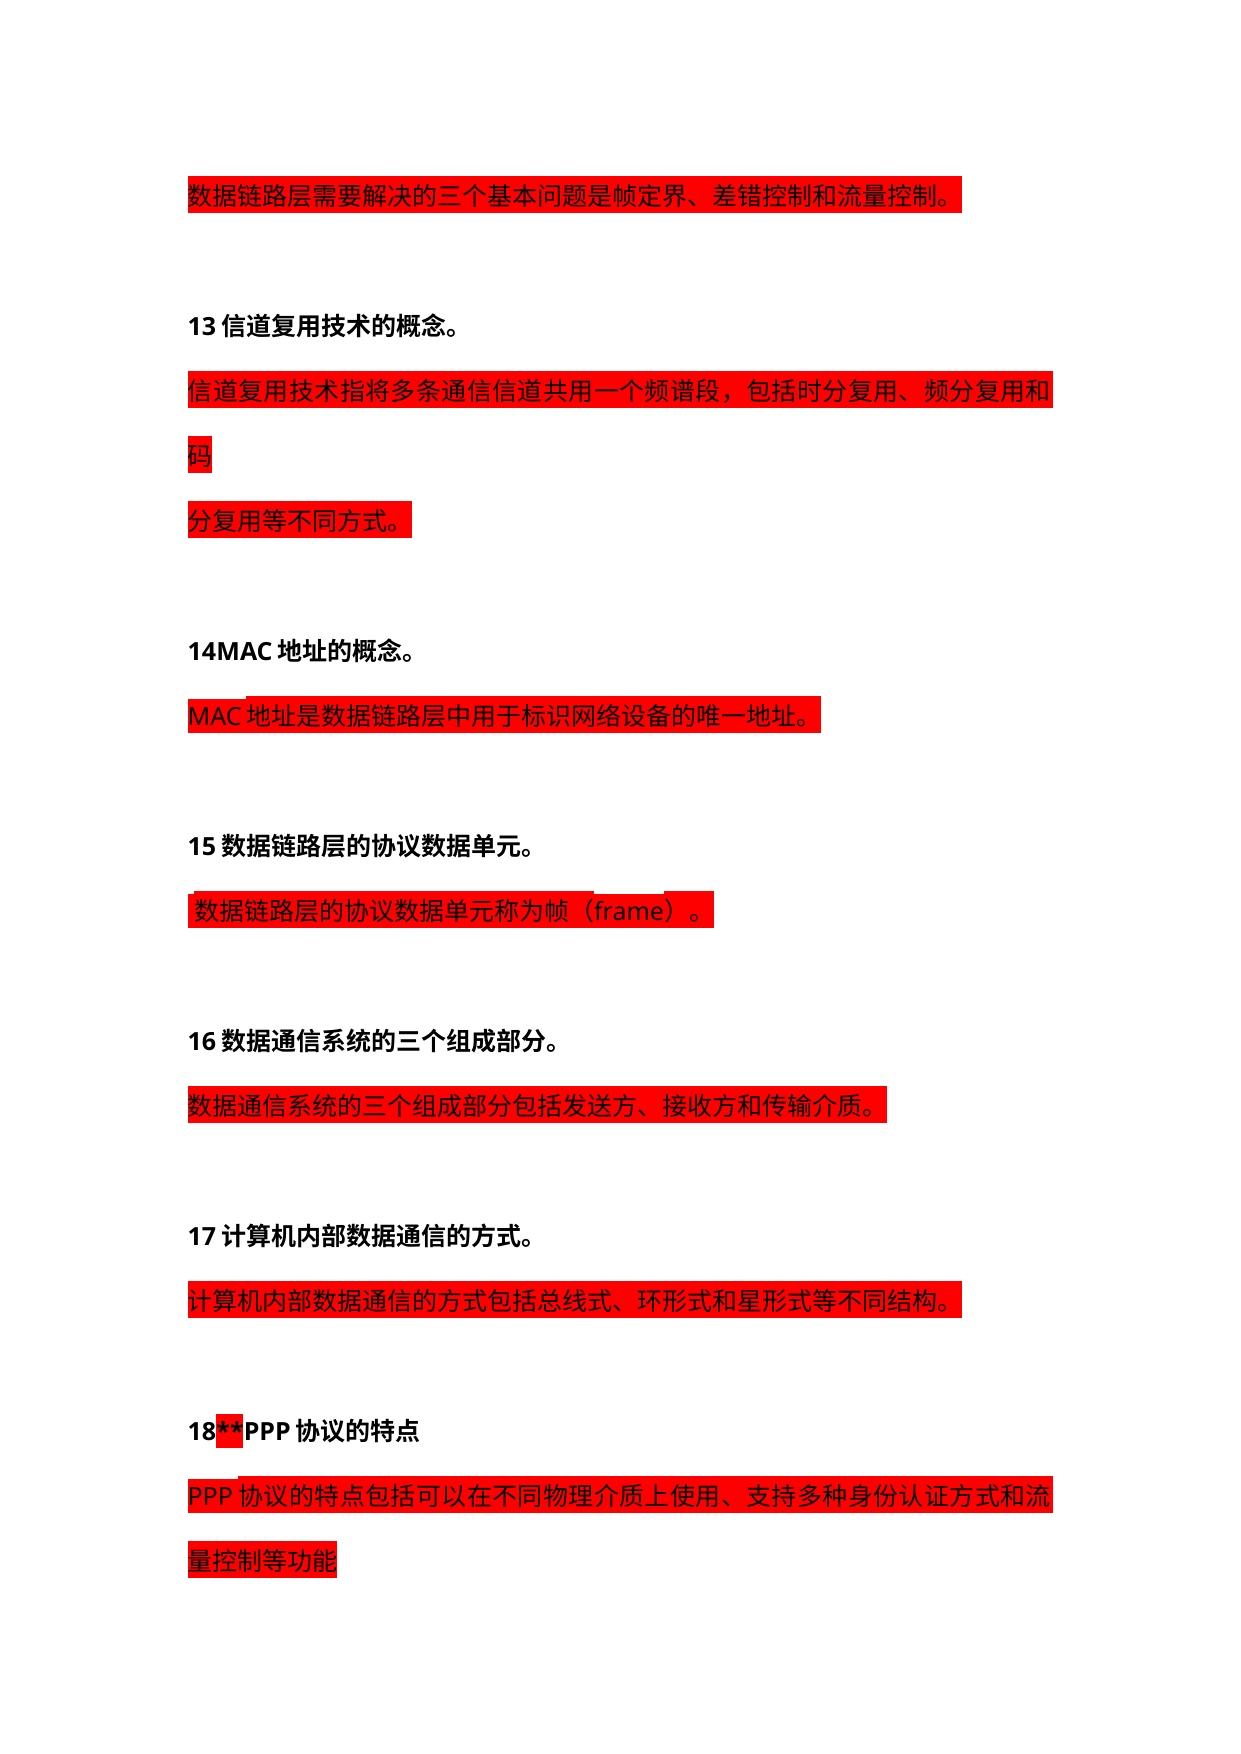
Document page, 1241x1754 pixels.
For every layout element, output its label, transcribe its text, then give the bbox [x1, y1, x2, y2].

text MAC地址是数据链路层中用于标识网络设备的唯一地址。 [187, 682, 1053, 747]
text PPP协议的特点包括可以在不同物理介质上使用、支持多种身份认证方式和流量控制等功能 [187, 1462, 1053, 1592]
text 18**PPP协议的特点 [187, 1397, 1053, 1462]
text 数据通信系统的三个组成部分包括发送方、接收方和传输介质。 [187, 1072, 1053, 1137]
text 分复用等不同方式。 [187, 487, 1053, 552]
text 15数据链路层的协议数据单元。 [187, 812, 1053, 877]
text 数据链路层需要解决的三个基本问题是帧定界、差错控制和流量控制。 [187, 162, 1053, 227]
text 数据链路层的协议数据单元称为帧（frame）。 [187, 877, 1053, 942]
text 16数据通信系统的三个组成部分。 [187, 1007, 1053, 1072]
text 信道复用技术指将多条通信信道共用一个频谱段，包括时分复用、频分复用和码 [187, 357, 1053, 487]
text 14MAC地址的概念。 [187, 617, 1053, 682]
text 计算机内部数据通信的方式包括总线式、环形式和星形式等不同结构。 [187, 1267, 1053, 1332]
text 13信道复用技术的概念。 [187, 292, 1053, 357]
text 17计算机内部数据通信的方式。 [187, 1202, 1053, 1267]
